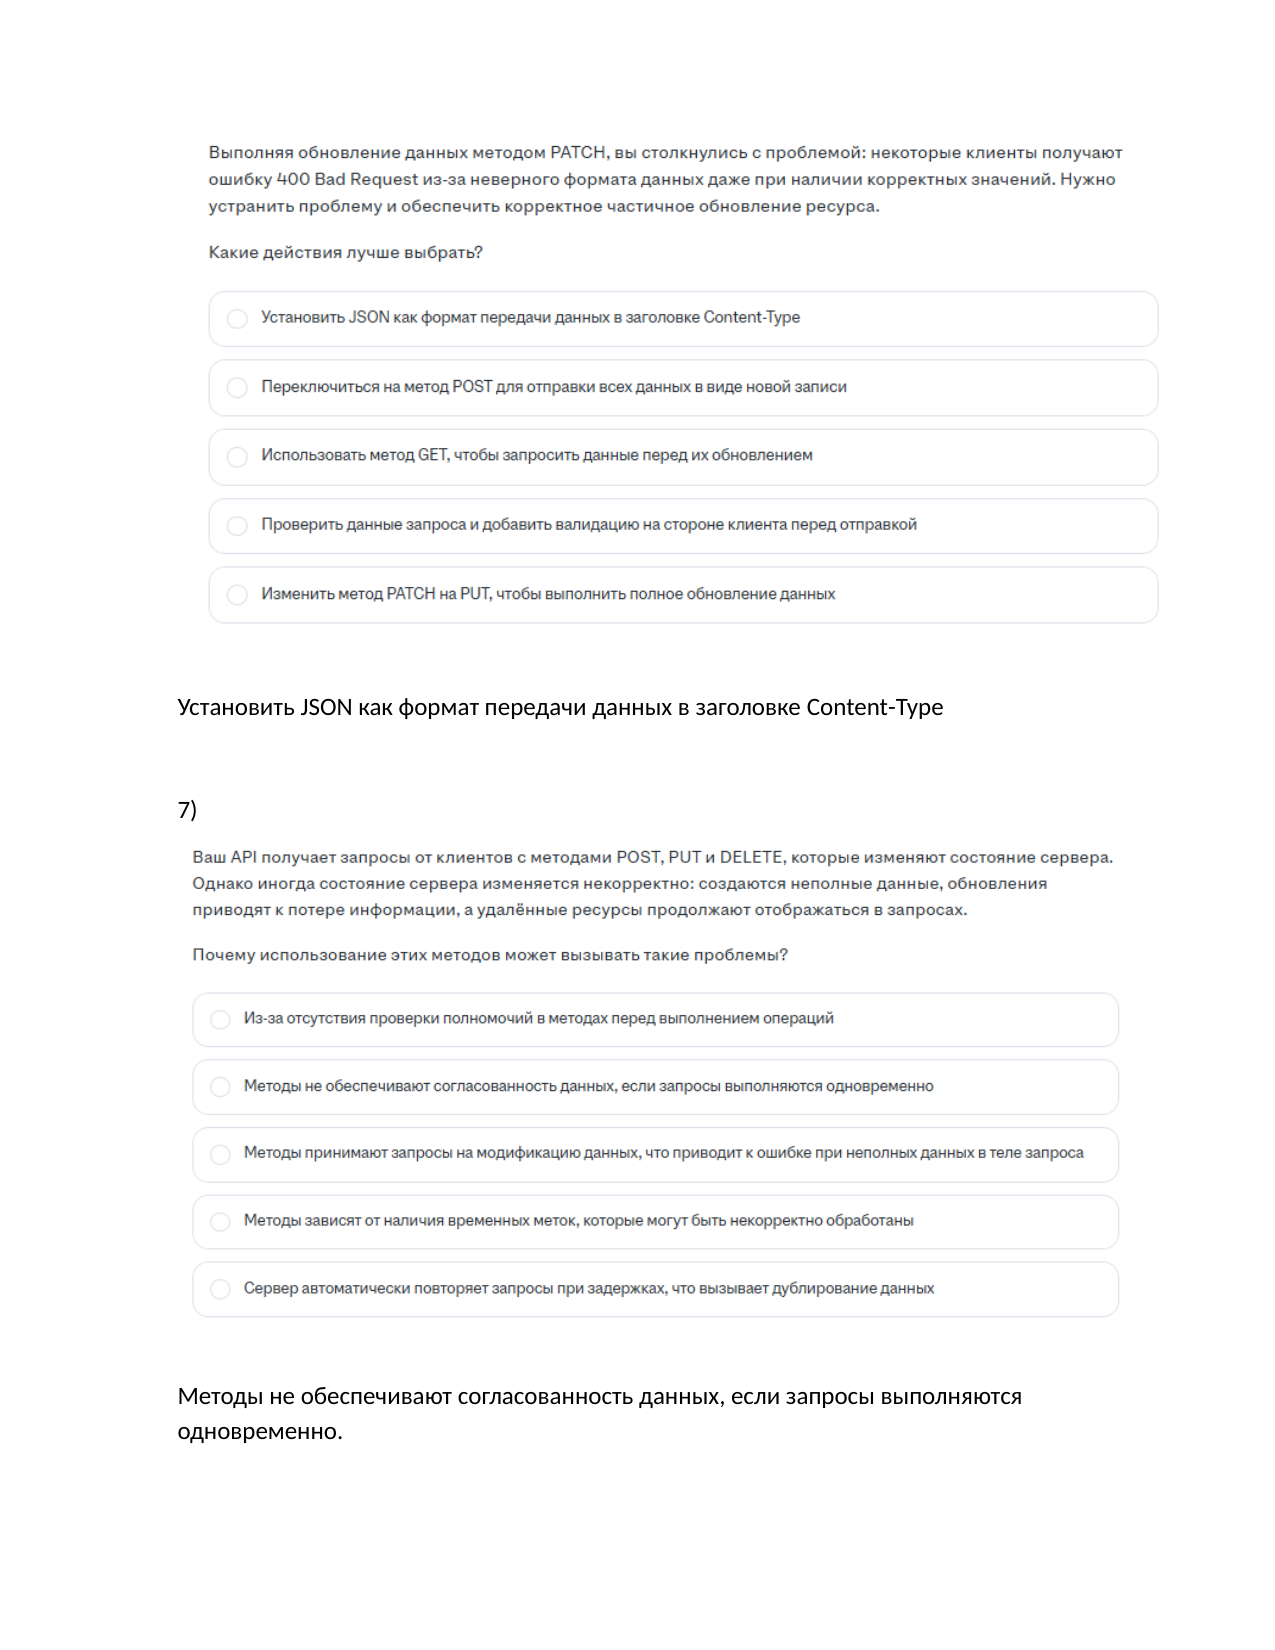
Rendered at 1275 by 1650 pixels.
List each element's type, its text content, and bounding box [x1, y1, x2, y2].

picture [177, 845, 1187, 1359]
text Установить JSON как формат передачи данных в заголовке Content-Type [177, 691, 1186, 721]
text 7) [177, 794, 1186, 824]
text Методы не обеспечивают согласованность данных, если запросы выполняются одновременно. [177, 1380, 1186, 1446]
picture [177, 118, 1187, 670]
